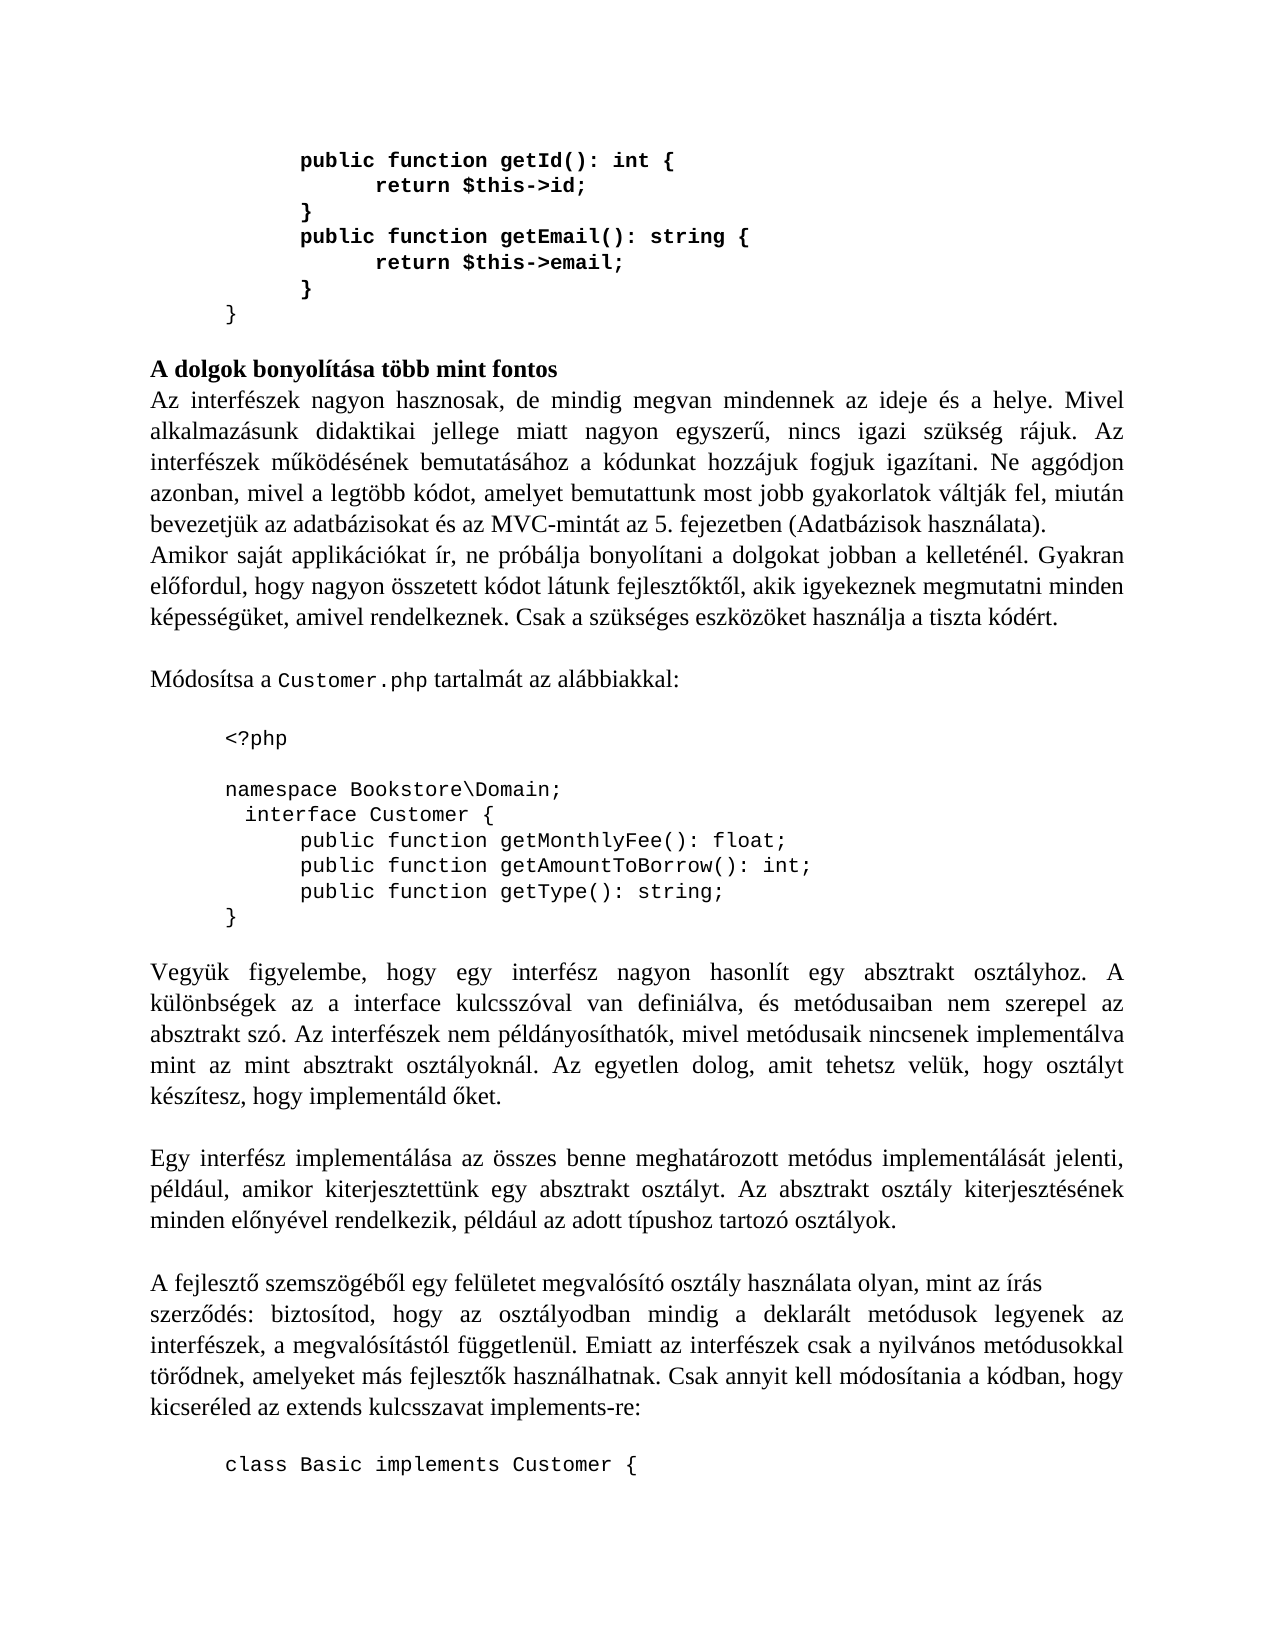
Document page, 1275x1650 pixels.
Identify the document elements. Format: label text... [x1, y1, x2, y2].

text public function getEmail(): string { [300, 227, 1125, 250]
text A dolgok bonyolítása több mint fontos [150, 354, 1125, 383]
text public function getAmountToBorrow(): int; [244, 855, 1125, 879]
text class Basic implements Customer { [225, 1454, 1125, 1477]
text return $this->email; [300, 252, 1125, 276]
text szerződés: biztosítod, hogy az osztályodban mindig a deklarált metódusok legyenek az interfészek, a megvalósítástól függetlenül. Emiatt az interfészek csak a nyilvános metódusokkal törődnek, amelyeket más fejlesztők használhatnak. Csak annyit kell módosítania a kódban, hogy kicseréled az extends kulcsszavat implements-re: [150, 1299, 1125, 1421]
text public function getId(): int { [300, 150, 1125, 174]
text } [225, 303, 1125, 327]
text <?php [225, 727, 1125, 751]
text Egy interfész implementálása az összes benne meghatározott metódus implementálását jelenti, például, amikor kiterjesztettünk egy absztrakt osztályt. Az absztrakt osztály kiterjesztésének minden előnyével rendelkezik, például az adott típushoz tartozó osztályok. [150, 1143, 1125, 1234]
text return $this->id; [300, 176, 1125, 199]
text } [225, 906, 1125, 930]
text } [300, 201, 1125, 225]
text Módosítsa a Customer.php tartalmát az alábbiakkal: [150, 664, 1125, 694]
text public function getMonthlyFee(): float; [244, 829, 1125, 853]
text Amikor saját applikációkat ír, ne próbálja bonyolítani a dolgokat jobban a kelleténél. Gyakran előfordul, hogy nagyon összetett kódot látunk fejlesztőktől, akik igyekeznek megmutatni minden képességüket, amivel rendelkeznek. Csak a szükséges eszközöket használja a tiszta kódért. [150, 540, 1125, 631]
text Vegyük figyelembe, hogy egy interfész nagyon hasonlít egy absztrakt osztályhoz. A különbségek az a interface kulcsszóval van definiálva, és metódusaiban nem szerepel az absztrakt szó. Az interfészek nem példányosíthatók, mivel metódusaik nincsenek implementálva mint az mint absztrakt osztályoknál. Az egyetlen dolog, amit tehetsz velük, hogy osztályt készítesz, hogy implementáld őket. [150, 957, 1125, 1110]
text A fejlesztő szemszögéből egy felületet megvalósító osztály használata olyan, mint az írás [150, 1268, 1125, 1296]
text } [300, 278, 1125, 301]
text interface Customer { [244, 804, 1125, 828]
text Az interfészek nagyon hasznosak, de mindig megvan mindennek az ideje és a helye. Mivel alkalmazásunk didaktikai jellege miatt nagyon egyszerű, nincs igazi szükség rájuk. Az interfészek működésének bemutatásához a kódunkat hozzájuk fogjuk igazítani. Ne aggódjon azonban, mivel a legtöbb kódot, amelyet bemutattunk most jobb gyakorlatok váltják fel, miután bevezetjük az adatbázisokat és az MVC-mintát az 5. fejezetben (Adatbázisok használata). [150, 385, 1125, 538]
text public function getType(): string; [244, 881, 1125, 904]
text namespace Bookstore\Domain; [225, 778, 1125, 802]
